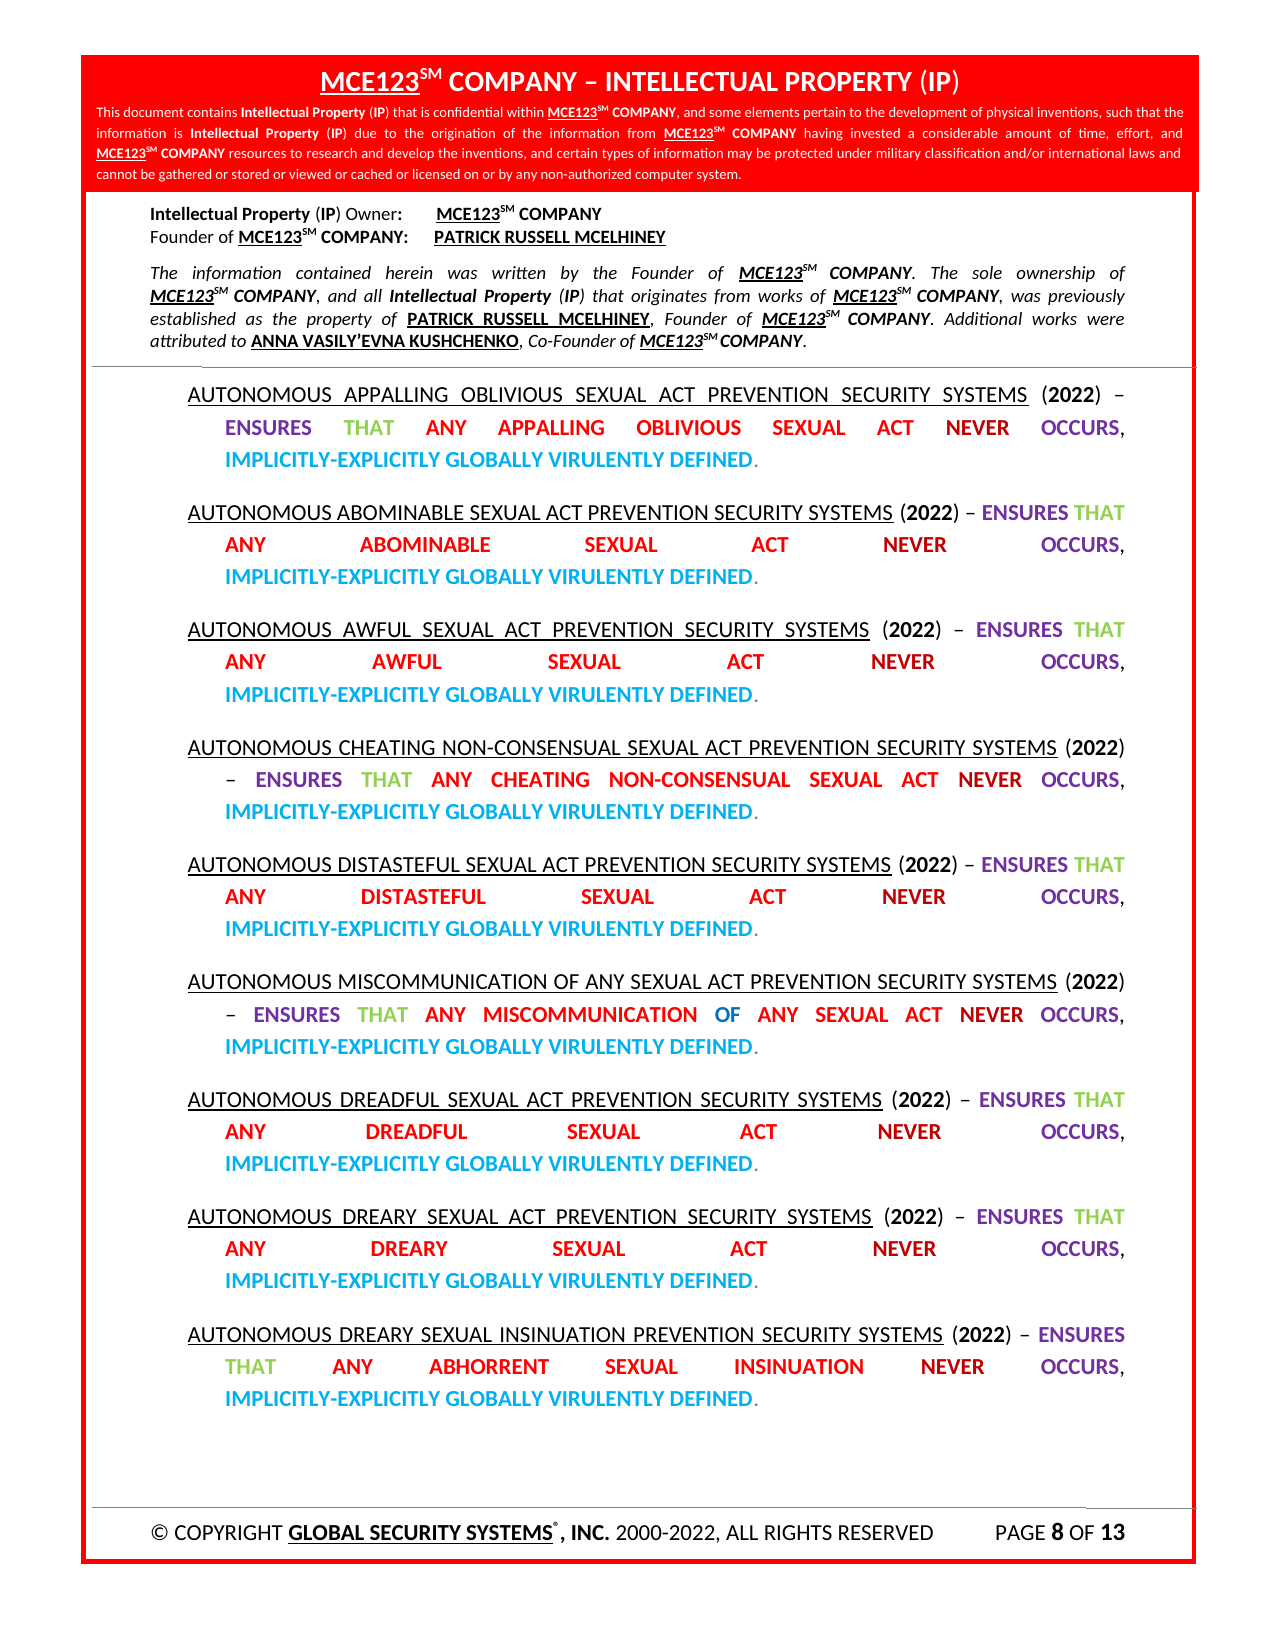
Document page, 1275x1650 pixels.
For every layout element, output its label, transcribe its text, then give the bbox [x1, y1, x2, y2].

text AUTONOMOUS DISTASTEFUL SEXUAL ACT PREVENTION SECURITY SYSTEMS (2022) – ENSURES THAT ANY DISTASTEFUL SEXUAL ACT NEVER OCCURS, IMPLICITLY-EXPLICITLY GLOBALLY VIRULENTLY DEFINED. [187, 850, 1125, 942]
text AUTONOMOUS ABOMINABLE SEXUAL ACT PREVENTION SECURITY SYSTEMS (2022) – ENSURES THAT ANY ABOMINABLE SEXUAL ACT NEVER OCCURS, IMPLICITLY-EXPLICITLY GLOBALLY VIRULENTLY DEFINED. [187, 498, 1125, 590]
text AUTONOMOUS DREARY SEXUAL INSINUATION PREVENTION SECURITY SYSTEMS (2022) – ENSURES THAT ANY ABHORRENT SEXUAL INSINUATION NEVER OCCURS, IMPLICITLY-EXPLICITLY GLOBALLY VIRULENTLY DEFINED. [187, 1320, 1125, 1412]
text AUTONOMOUS MISCOMMUNICATION OF ANY SEXUAL ACT PREVENTION SECURITY SYSTEMS (2022) – ENSURES THAT ANY MISCOMMUNICATION OF ANY SEXUAL ACT NEVER OCCURS, IMPLICITLY-EXPLICITLY GLOBALLY VIRULENTLY DEFINED. [187, 967, 1125, 1060]
text AUTONOMOUS DREADFUL SEXUAL ACT PREVENTION SECURITY SYSTEMS (2022) – ENSURES THAT ANY DREADFUL SEXUAL ACT NEVER OCCURS, IMPLICITLY-EXPLICITLY GLOBALLY VIRULENTLY DEFINED. [187, 1085, 1125, 1177]
text AUTONOMOUS AWFUL SEXUAL ACT PREVENTION SECURITY SYSTEMS (2022) – ENSURES THAT ANY AWFUL SEXUAL ACT NEVER OCCURS, IMPLICITLY-EXPLICITLY GLOBALLY VIRULENTLY DEFINED. [187, 615, 1125, 708]
text AUTONOMOUS CHEATING NON-CONSENSUAL SEXUAL ACT PREVENTION SECURITY SYSTEMS (2022) – ENSURES THAT ANY CHEATING NON-CONSENSUAL SEXUAL ACT NEVER OCCURS, IMPLICITLY-EXPLICITLY GLOBALLY VIRULENTLY DEFINED. [187, 733, 1125, 825]
text AUTONOMOUS DREARY SEXUAL ACT PREVENTION SECURITY SYSTEMS (2022) – ENSURES THAT ANY DREARY SEXUAL ACT NEVER OCCURS, IMPLICITLY-EXPLICITLY GLOBALLY VIRULENTLY DEFINED. [187, 1202, 1125, 1295]
text AUTONOMOUS APPALLING OBLIVIOUS SEXUAL ACT PREVENTION SECURITY SYSTEMS (2022) – ENSURES THAT ANY APPALLING OBLIVIOUS SEXUAL ACT NEVER OCCURS, IMPLICITLY-EXPLICITLY GLOBALLY VIRULENTLY DEFINED. [187, 381, 1125, 473]
